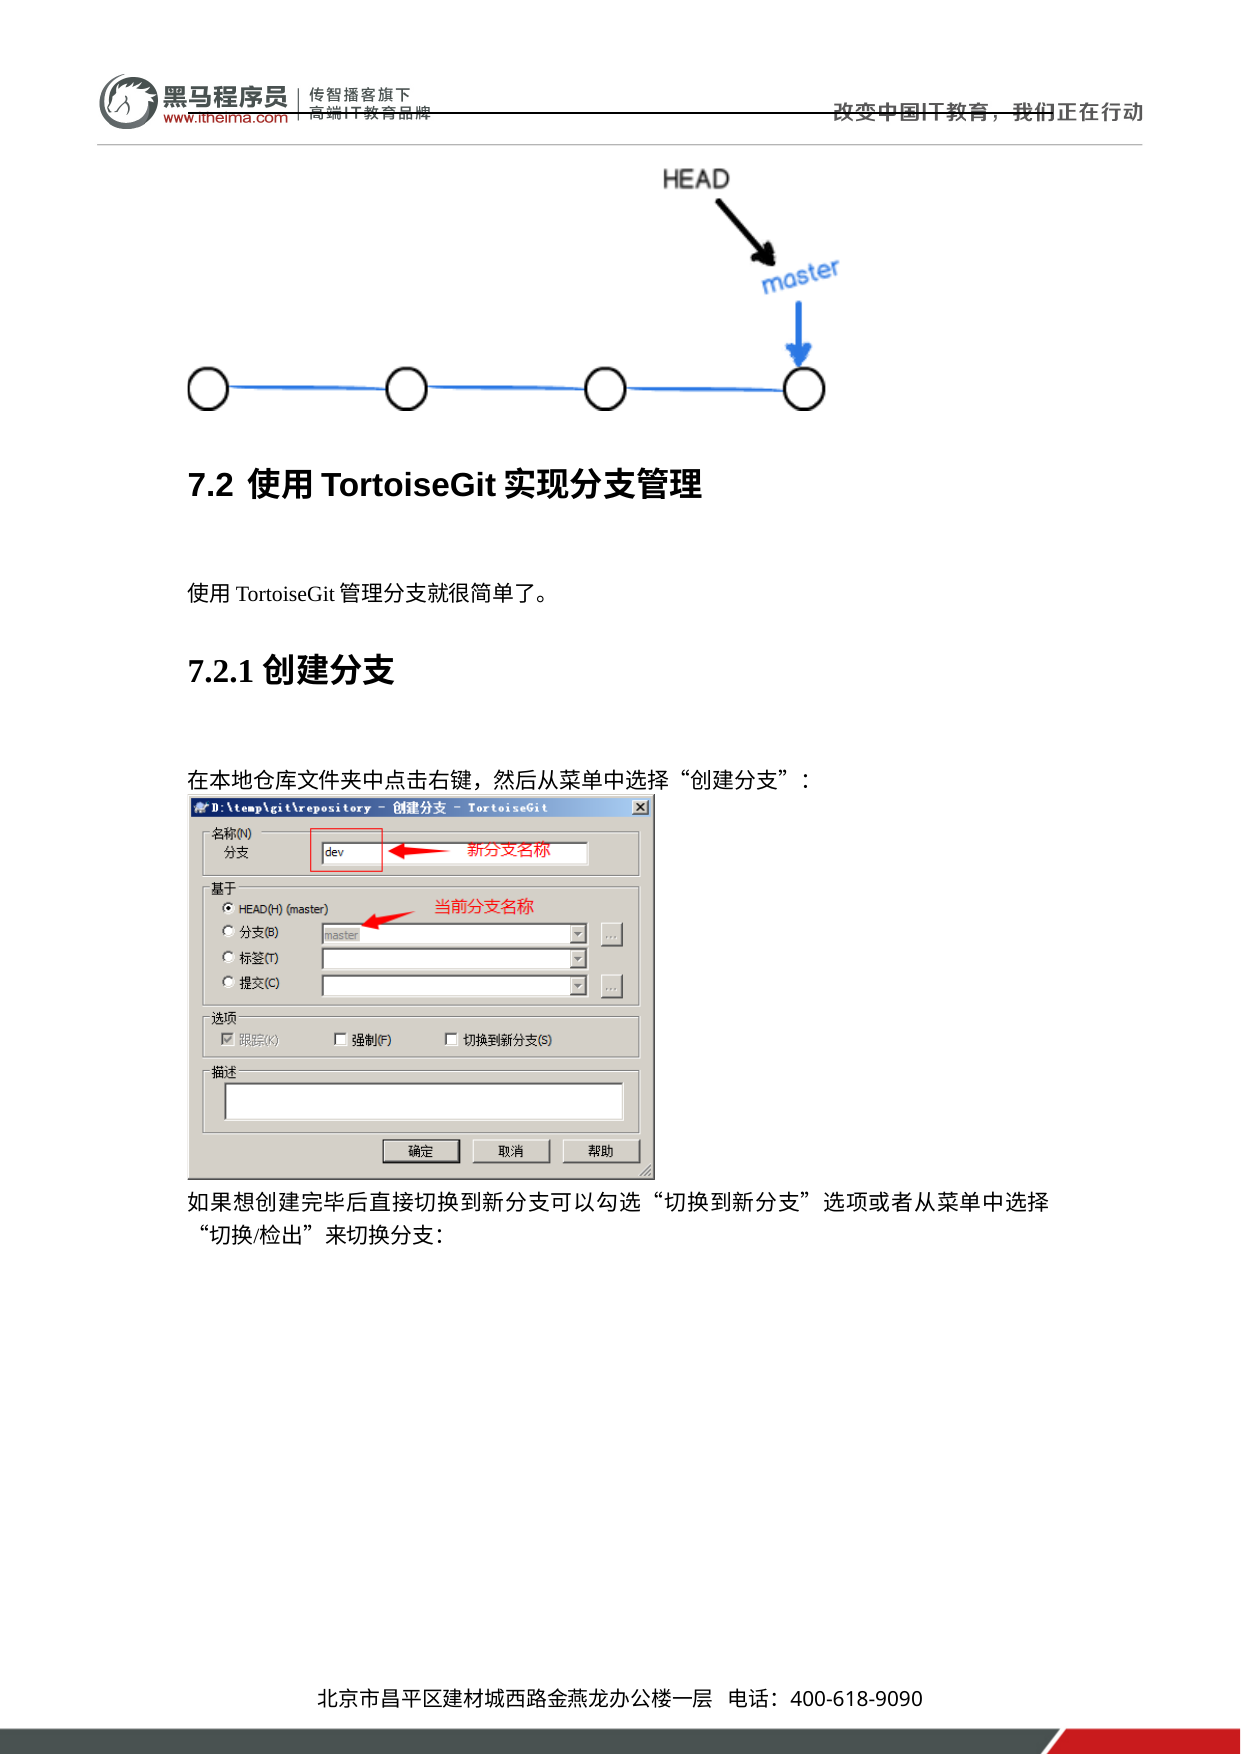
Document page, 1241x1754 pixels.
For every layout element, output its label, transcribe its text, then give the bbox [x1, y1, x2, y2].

text 如果想创建完毕后直接切换到新分支可以勾选“切换到新分支”选项或者从菜单中选择“切换/检出”来切换分支： [187, 1185, 1053, 1250]
subtitle 创建分支 [187, 635, 1053, 700]
picture [187, 794, 656, 1181]
text 在本地仓库文件夹中点击右键，然后从菜单中选择“创建分支”： [187, 762, 1053, 795]
text 使用TortoiseGit管理分支就很简单了。 [187, 576, 1053, 608]
picture [187, 162, 849, 411]
picture [0, 1669, 1241, 1754]
subtitle 使用TortoiseGit实现分支管理 [187, 449, 1053, 514]
picture [0, 3, 1241, 153]
